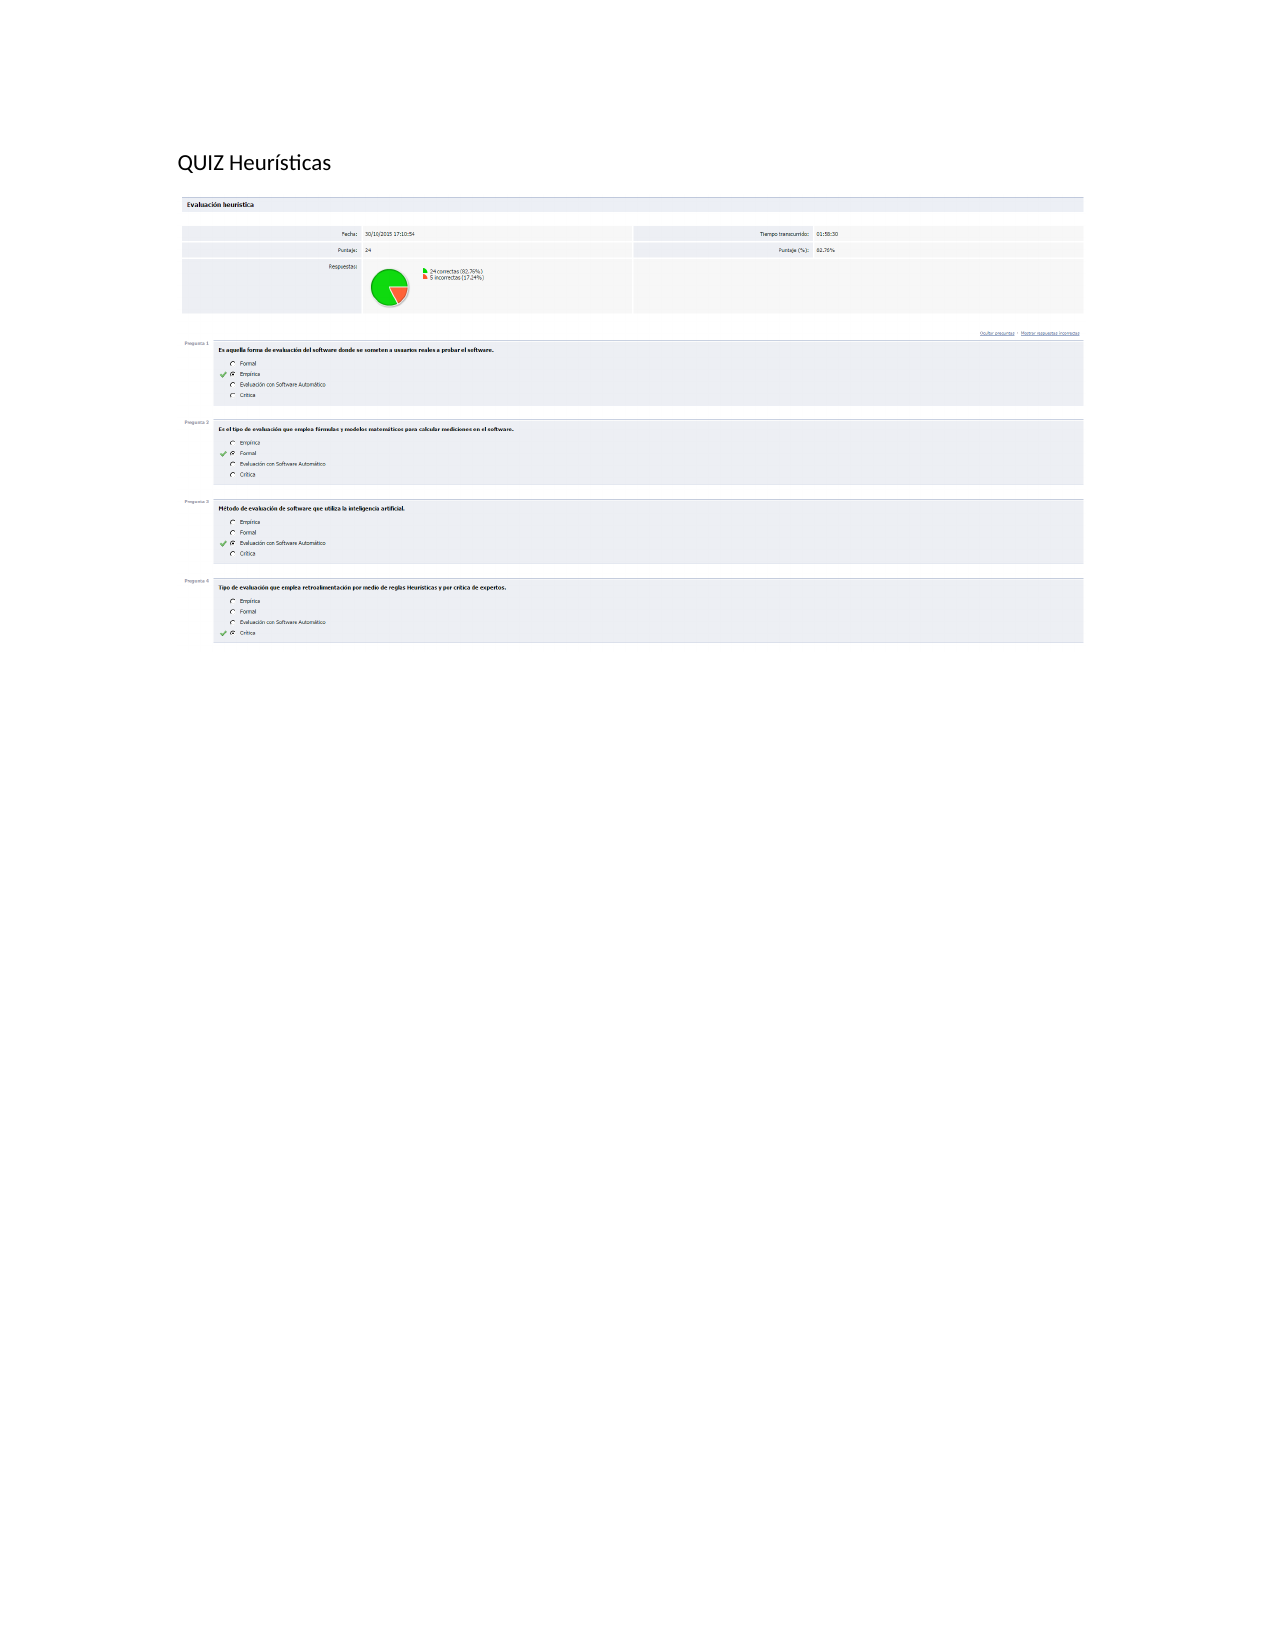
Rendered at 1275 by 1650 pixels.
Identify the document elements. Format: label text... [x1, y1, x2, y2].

text QUIZ Heurísticas [177, 148, 1098, 176]
picture [177, 194, 1086, 652]
